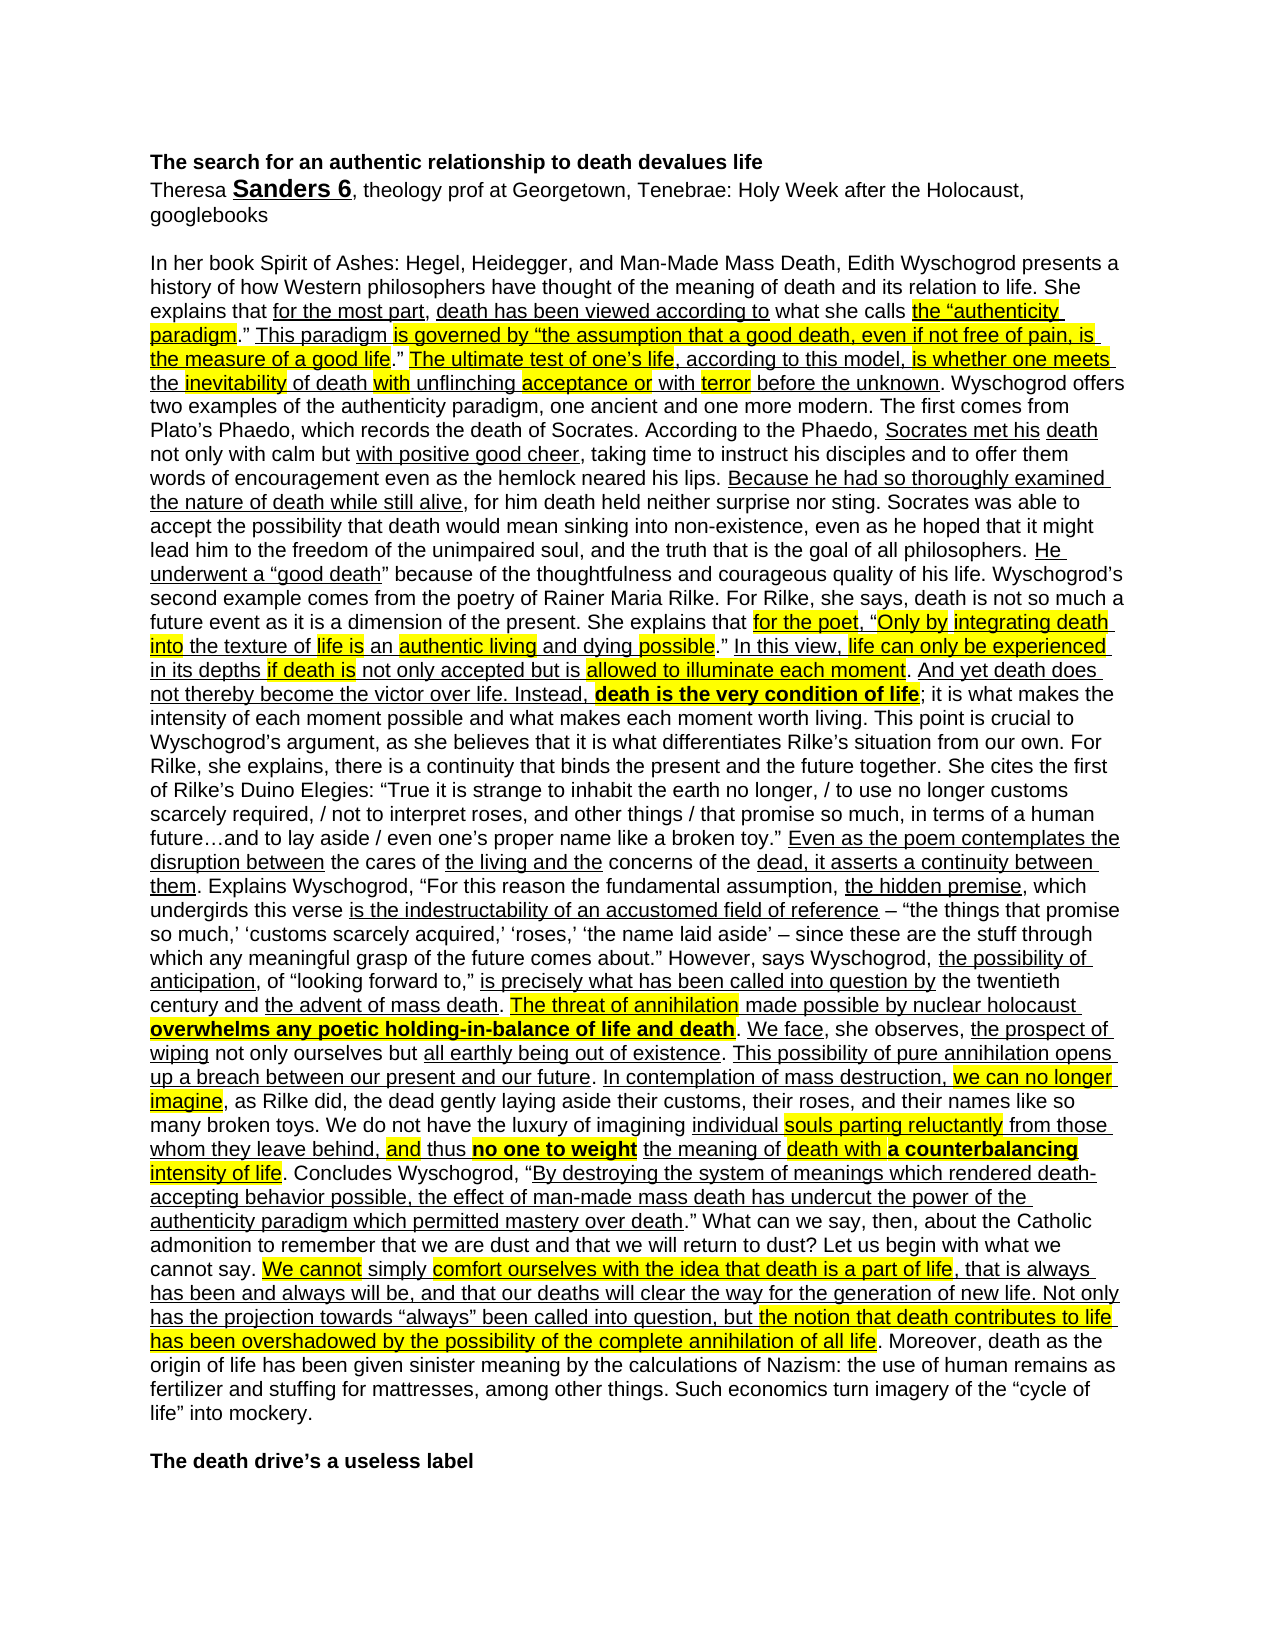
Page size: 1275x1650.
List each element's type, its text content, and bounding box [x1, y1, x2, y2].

text The death drive’s a useless label [150, 1448, 1125, 1472]
text Theresa Sanders 6, theology prof at Georgetown, Tenebrae: Holy Week after the Holocaust, googlebooks [150, 174, 1125, 227]
text In her book Spirit of Ashes: Hegel, Heidegger, and Man-Made Mass Death, Edith Wyschogrod presents a history of how Western philosophers have thought of the meaning of death and its relation to life. She explains that for the most part, death has been viewed according to what she calls the “authenticity paradigm.” This paradigm is governed by “the assumption that a good death, even if not free of pain, is the measure of a good life.” The ultimate test of one’s life, according to this model, is whether one meets the inevitability of death with unflinching acceptance or with terror before the unknown. Wyschogrod offers two examples of the authenticity paradigm, one ancient and one more modern. The first comes from Plato’s Phaedo, which records the death of Socrates. According to the Phaedo, Socrates met his death not only with calm but with positive good cheer, taking time to instruct his disciples and to offer them words of encouragement even as the hemlock neared his lips. Because he had so thoroughly examined the nature of death while still alive, for him death held neither surprise nor sting. Socrates was able to accept the possibility that death would mean sinking into non-existence, even as he hoped that it might lead him to the freedom of the unimpaired soul, and the truth that is the goal of all philosophers. He underwent a “good death” because of the thoughtfulness and courageous quality of his life. Wyschogrod’s second example comes from the poetry of Rainer Maria Rilke. For Rilke, she says, death is not so much a future event as it is a dimension of the present. She explains that for the poet, “Only by integrating death into the texture of life is an authentic living and dying possible.” In this view, life can only be experienced in its depths if death is not only accepted but is allowed to illuminate each moment. And yet death does not thereby become the victor over life. Instead, death is the very condition of life; it is what makes the intensity of each moment possible and what makes each moment worth living. This point is crucial to Wyschogrod’s argument, as she believes that it is what differentiates Rilke’s situation from our own. For Rilke, she explains, there is a continuity that binds the present and the future together. She cites the first of Rilke’s Duino Elegies: “True it is strange to inhabit the earth no longer, / to use no longer customs scarcely required, / not to interpret roses, and other things / that promise so much, in terms of a human future…and to lay aside / even one’s proper name like a broken toy.” Even as the poem contemplates the disruption between the cares of the living and the concerns of the dead, it asserts a continuity between them. Explains Wyschogrod, “For this reason the fundamental assumption, the hidden premise, which undergirds this verse is the indestructability of an accustomed field of reference – “the things that promise so much,’ ‘customs scarcely acquired,’ ‘roses,’ ‘the name laid aside’ – since these are the stuff through which any meaningful grasp of the future comes about.” However, says Wyschogrod, the possibility of anticipation, of “looking forward to,” is precisely what has been called into question by the twentieth century and the advent of mass death. The threat of annihilation made possible by nuclear holocaust overwhelms any poetic holding-in-balance of life and death. We face, she observes, the prospect of wiping not only ourselves but all earthly being out of existence. This possibility of pure annihilation opens up a breach between our present and our future. In contemplation of mass destruction, we can no longer imagine, as Rilke did, the dead gently laying aside their customs, their roses, and their names like so many broken toys. We do not have the luxury of imagining individual souls parting reluctantly from those whom they leave behind, and thus no one to weight the meaning of death with a counterbalancing intensity of life. Concludes Wyschogrod, “By destroying the system of meanings which rendered death-accepting behavior possible, the effect of man-made mass death has undercut the power of the authenticity paradigm which permitted mastery over death.” What can we say, then, about the Catholic admonition to remember that we are dust and that we will return to dust? Let us begin with what we cannot say. We cannot simply comfort ourselves with the idea that death is a part of life, that is always has been and always will be, and that our deaths will clear the way for the generation of new life. Not only has the projection towards “always” been called into question, but the notion that death contributes to life has been overshadowed by the possibility of the complete annihilation of all life. Moreover, death as the origin of life has been given sinister meaning by the calculations of Nazism: the use of human remains as fertilizer and stuffing for mattresses, among other things. Such economics turn imagery of the “cycle of life” into mockery. [150, 251, 1125, 1424]
text The search for an authentic relationship to death devalues life [150, 150, 1125, 174]
